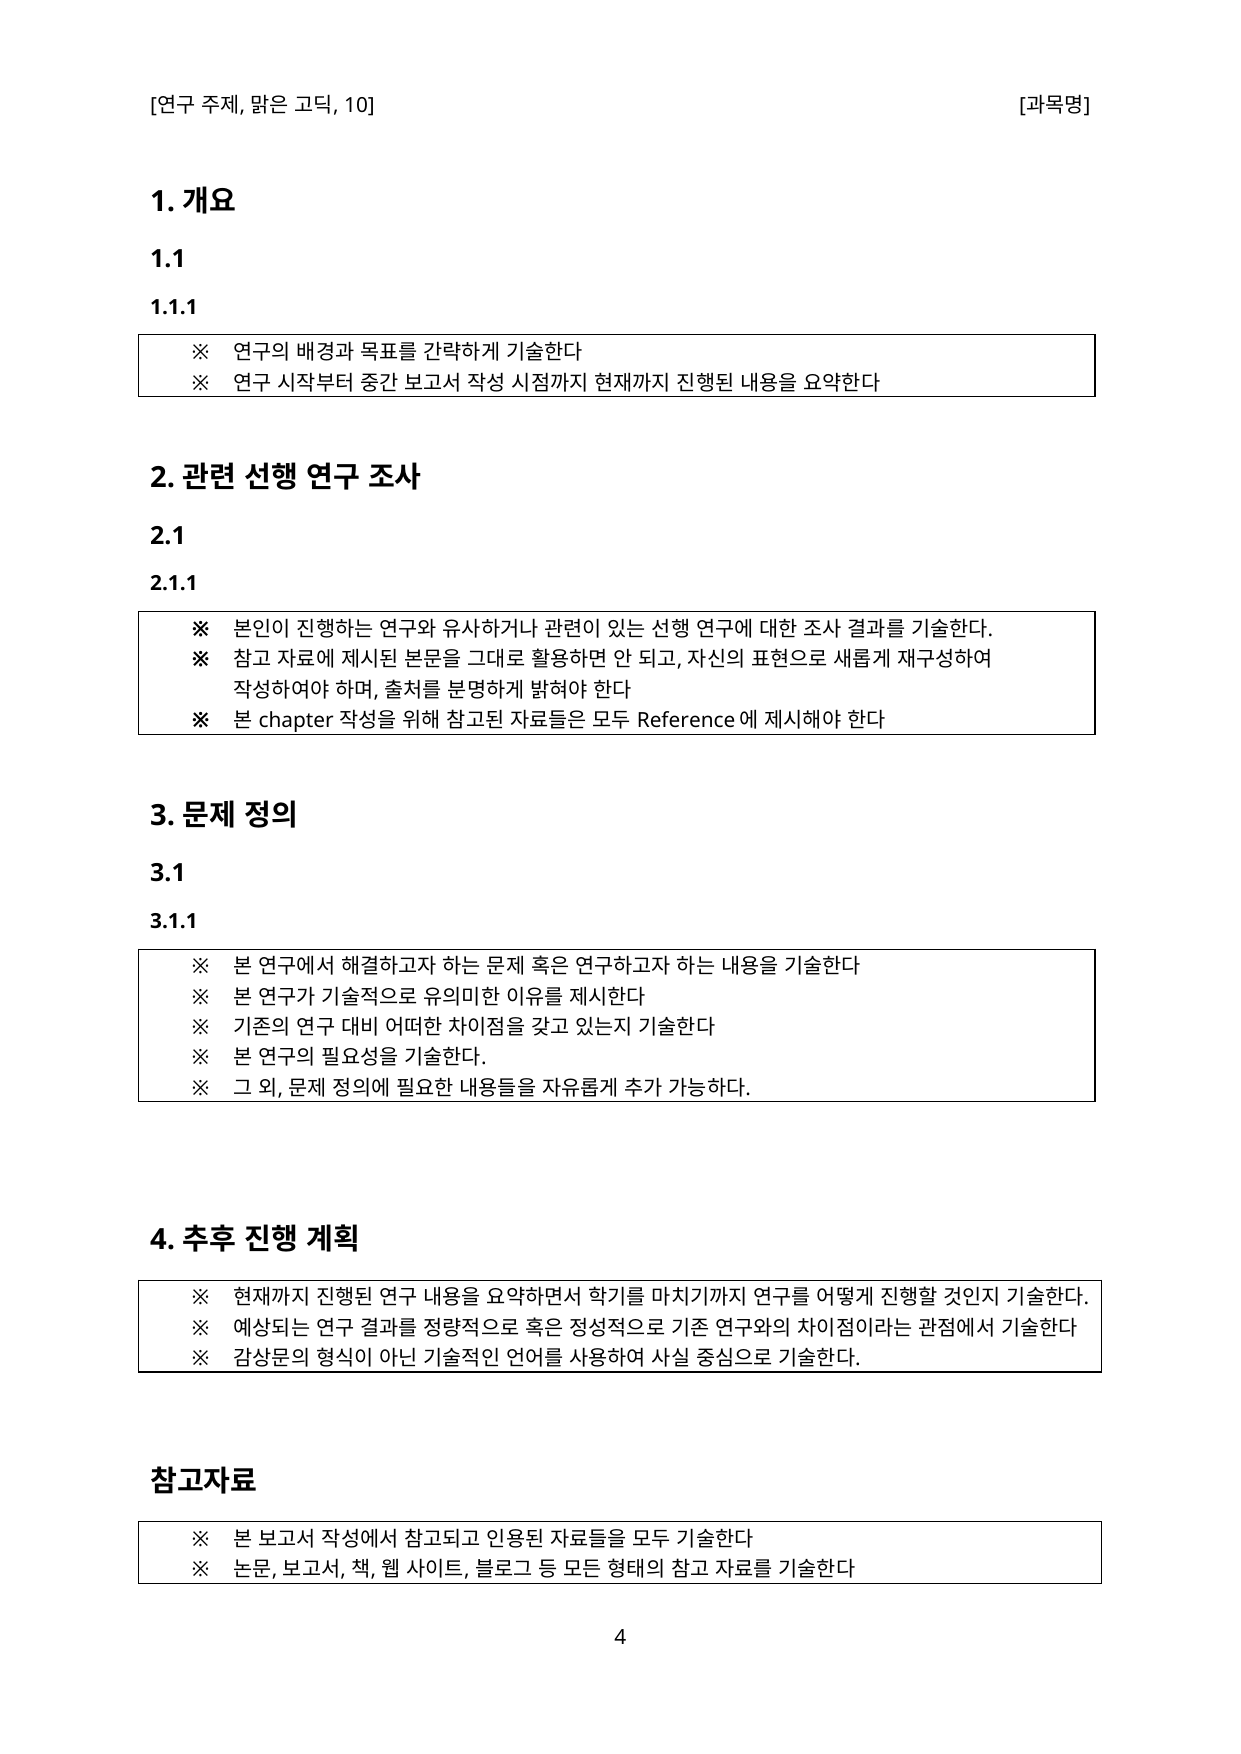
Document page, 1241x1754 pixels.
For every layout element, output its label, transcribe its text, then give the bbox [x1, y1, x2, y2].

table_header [139, 1522, 1101, 1583]
table_header 연구의 배경과 목표를 간략하게 기술한다 연구 시작부터 중간 보고서 작성 시점까지 현재까지 진행된 내용을 요약한다 [139, 335, 1094, 396]
table_header 본 연구에서 해결하고자 하는 문제 혹은 연구하고자 하는 내용을 기술한다 본 연구가 기술적으로 유의미한 이유를 제시한다 기존의 연구 대비 어떠한 차이점을 갖고 있는지 기술한다 본 연구의 필요성을 기술한다. 그 외, 문제 정의에 필요한 내용들을 자유롭게 추가 가능하다. [139, 950, 1094, 1101]
table_header 본인이 진행하는 연구와 유사하거나 관련이 있는 선행 연구에 대한 조사 결과를 기술한다. 참고 자료에 제시된 본문을 그대로 활용하면 안 되고, 자신의 표현으로 새롭게 재구성하여 작성하여야 하며, 출처를 분명하게 밝혀야 한다 본 chapter 작성을 위해 참고된 자료들은 모두 Reference에 제시해야 한다 [139, 612, 1094, 733]
table_header 현재까지 진행된 연구 내용을 요약하면서 학기를 마치기까지 연구를 어떻게 진행할 것인지 기술한다. 예상되는 연구 결과를 정량적으로 혹은 정성적으로 기존 연구와의 차이점이라는 관점에서 기술한다 감상문의 형식이 아닌 기술적인 언어를 사용하여 사실 중심으로 기술한다. [139, 1281, 1101, 1371]
